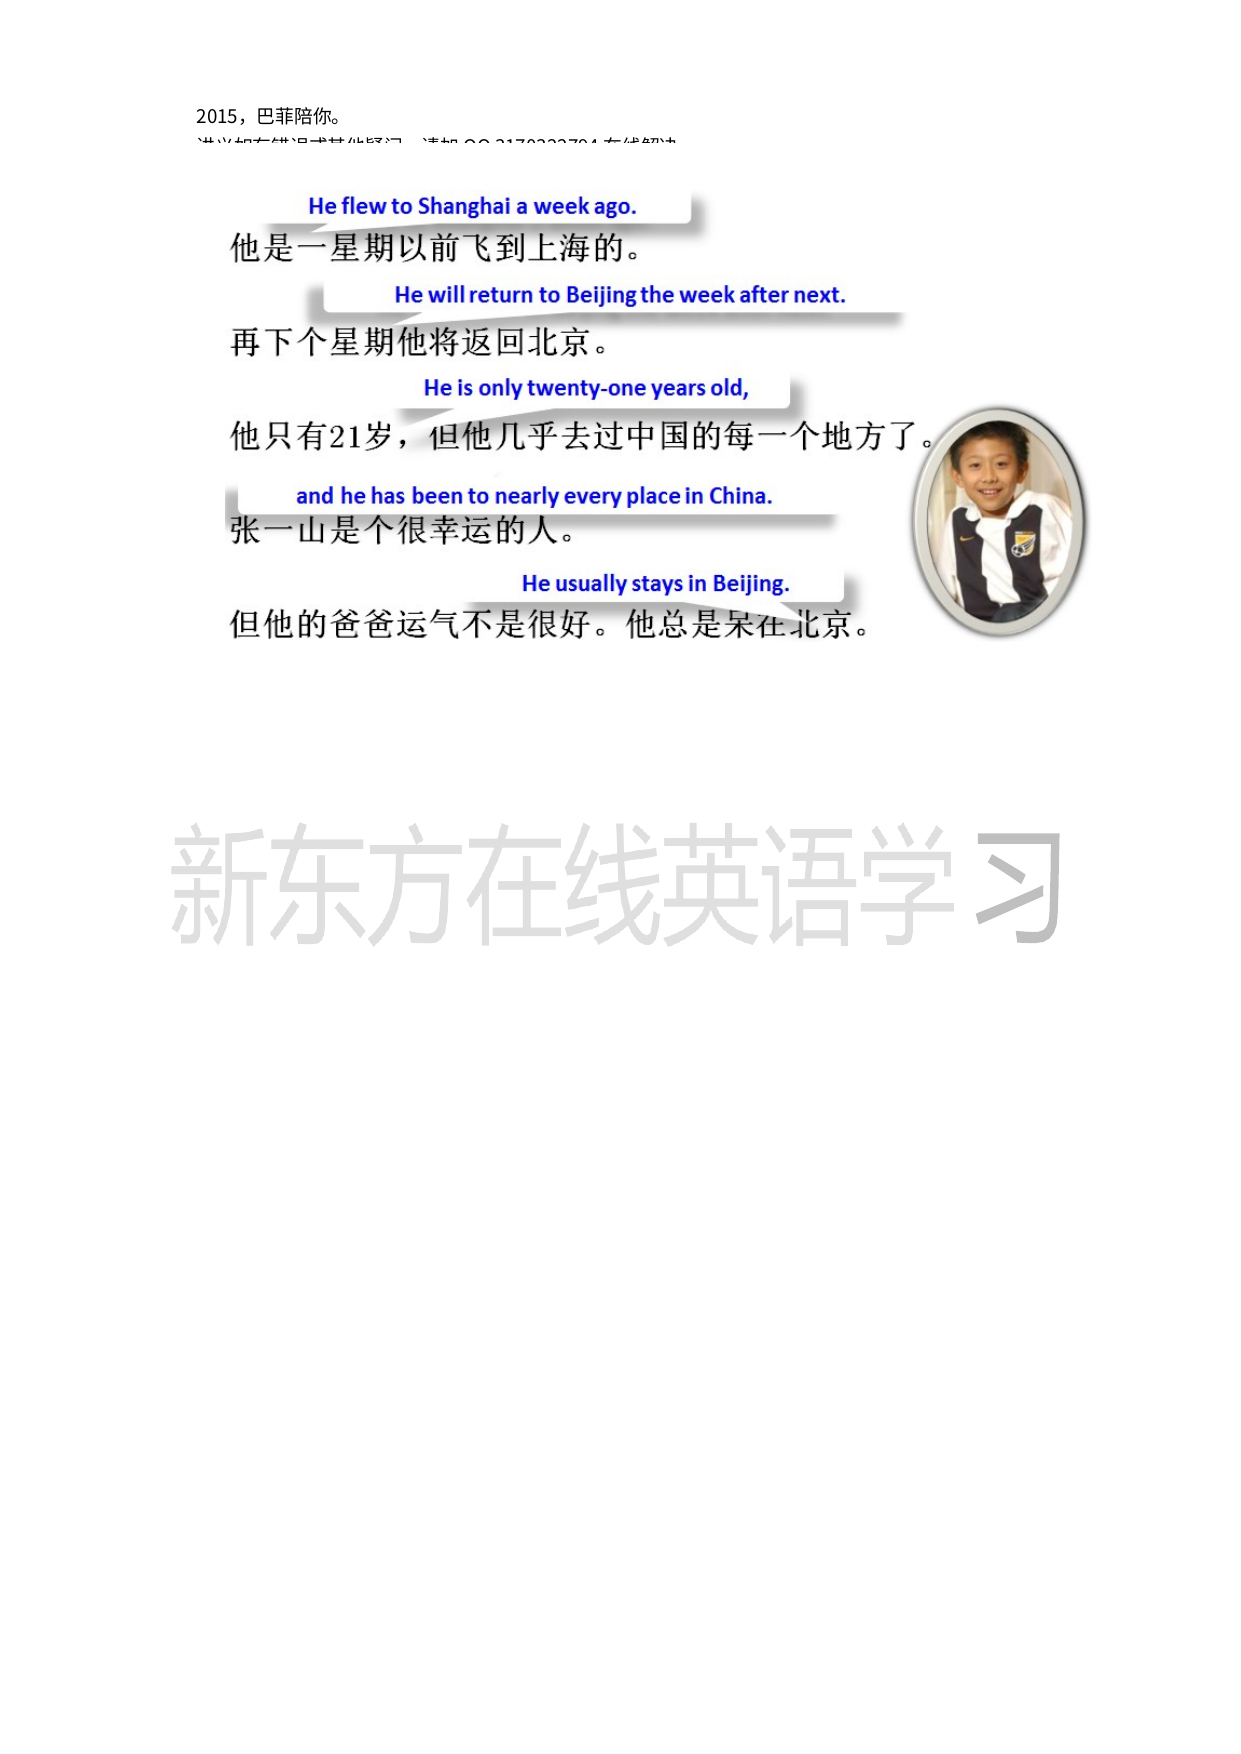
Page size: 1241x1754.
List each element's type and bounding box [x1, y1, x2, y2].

picture [225, 189, 1092, 642]
picture [171, 822, 954, 947]
